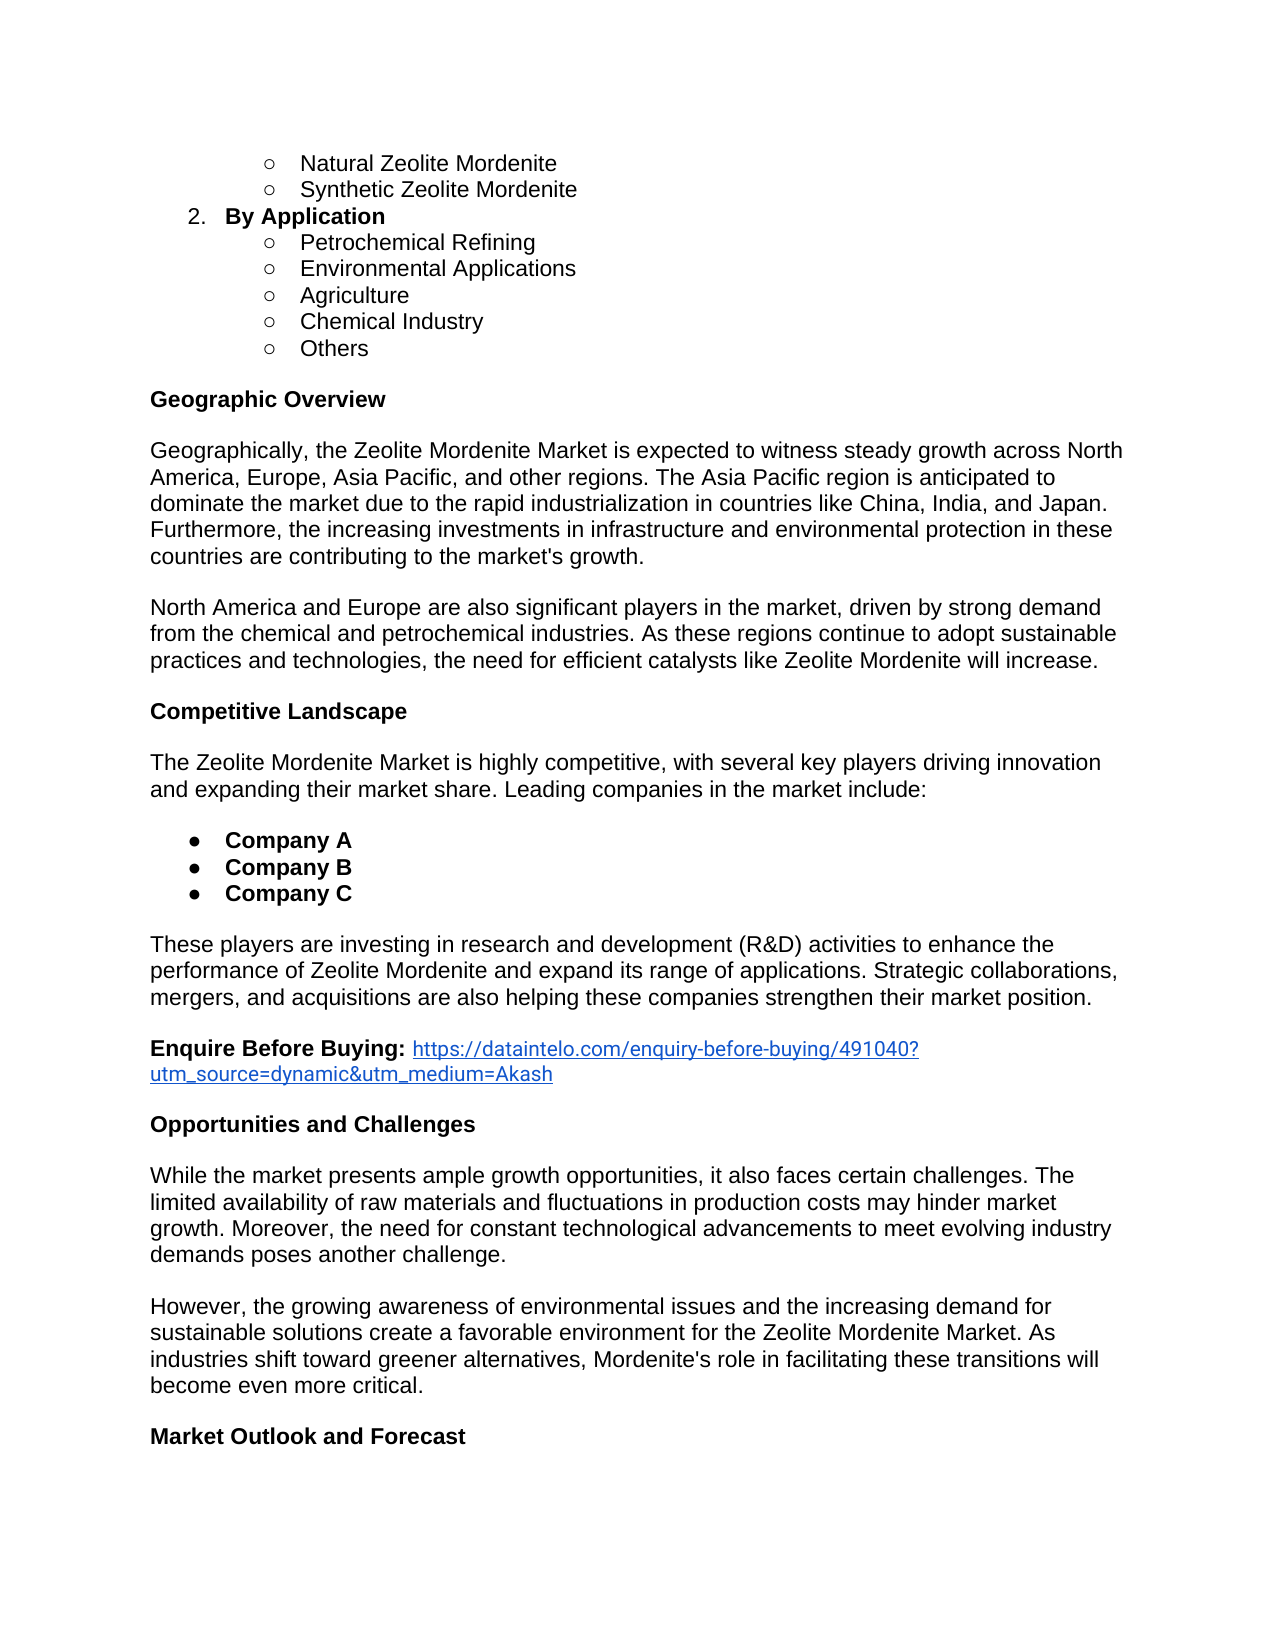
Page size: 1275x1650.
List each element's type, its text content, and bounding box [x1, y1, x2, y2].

text These players are investing in research and development (R&D) activities to enhance the performance of Zeolite Mordenite and expand its range of applications. Strategic collaborations, mergers, and acquisitions are also helping these companies strengthen their market position. [150, 931, 1125, 1010]
text Competitive Landscape [150, 698, 1125, 724]
text Enquire Before Buying: https://dataintelo.com/enquiry-before-buying/491040?utm_source=dynamic&utm_medium=Akash [150, 1035, 1125, 1086]
text Opportunities and Challenges [150, 1111, 1125, 1137]
text Geographically, the Zeolite Mordenite Market is expected to witness steady growth across North America, Europe, Asia Pacific, and other regions. The Asia Pacific region is anticipated to dominate the market due to the rapid industrialization in countries like China, India, and Japan. Furthermore, the increasing investments in infrastructure and environmental protection in these countries are contributing to the market's growth. [150, 437, 1125, 569]
list Company A [187, 827, 1125, 853]
text The Zeolite Mordenite Market is highly competitive, with several key players driving innovation and expanding their market share. Leading companies in the market include: [150, 749, 1125, 802]
list Company B [187, 853, 1125, 880]
list Petrochemical Refining [262, 229, 1125, 255]
list Chemical Industry [262, 308, 1125, 334]
text While the market presents ample growth opportunities, it also faces certain challenges. The limited availability of raw materials and fluctuations in production costs may hinder market growth. Moreover, the need for constant technological advancements to meet evolving industry demands poses another challenge. [150, 1162, 1125, 1268]
list Agriculture [262, 282, 1125, 308]
text Market Outlook and Forecast [150, 1423, 1125, 1449]
text However, the growing awareness of environmental issues and the increasing demand for sustainable solutions create a favorable environment for the Zeolite Mordenite Market. As industries shift toward greener alternatives, Mordenite's role in facilitating these transitions will become even more critical. [150, 1293, 1125, 1398]
list Others [262, 334, 1125, 361]
list Company C [187, 880, 1125, 906]
list Environmental Applications [262, 255, 1125, 282]
text Geographic Overview [150, 386, 1125, 412]
text North America and Europe are also significant players in the market, driven by strong demand from the chemical and petrochemical industries. As these regions continue to adopt sustainable practices and technologies, the need for efficient catalysts like Zeolite Mordenite will increase. [150, 594, 1125, 673]
list Natural Zeolite Mordenite [262, 150, 1125, 176]
list By Application [187, 203, 1125, 229]
list Synthetic Zeolite Mordenite [262, 176, 1125, 203]
